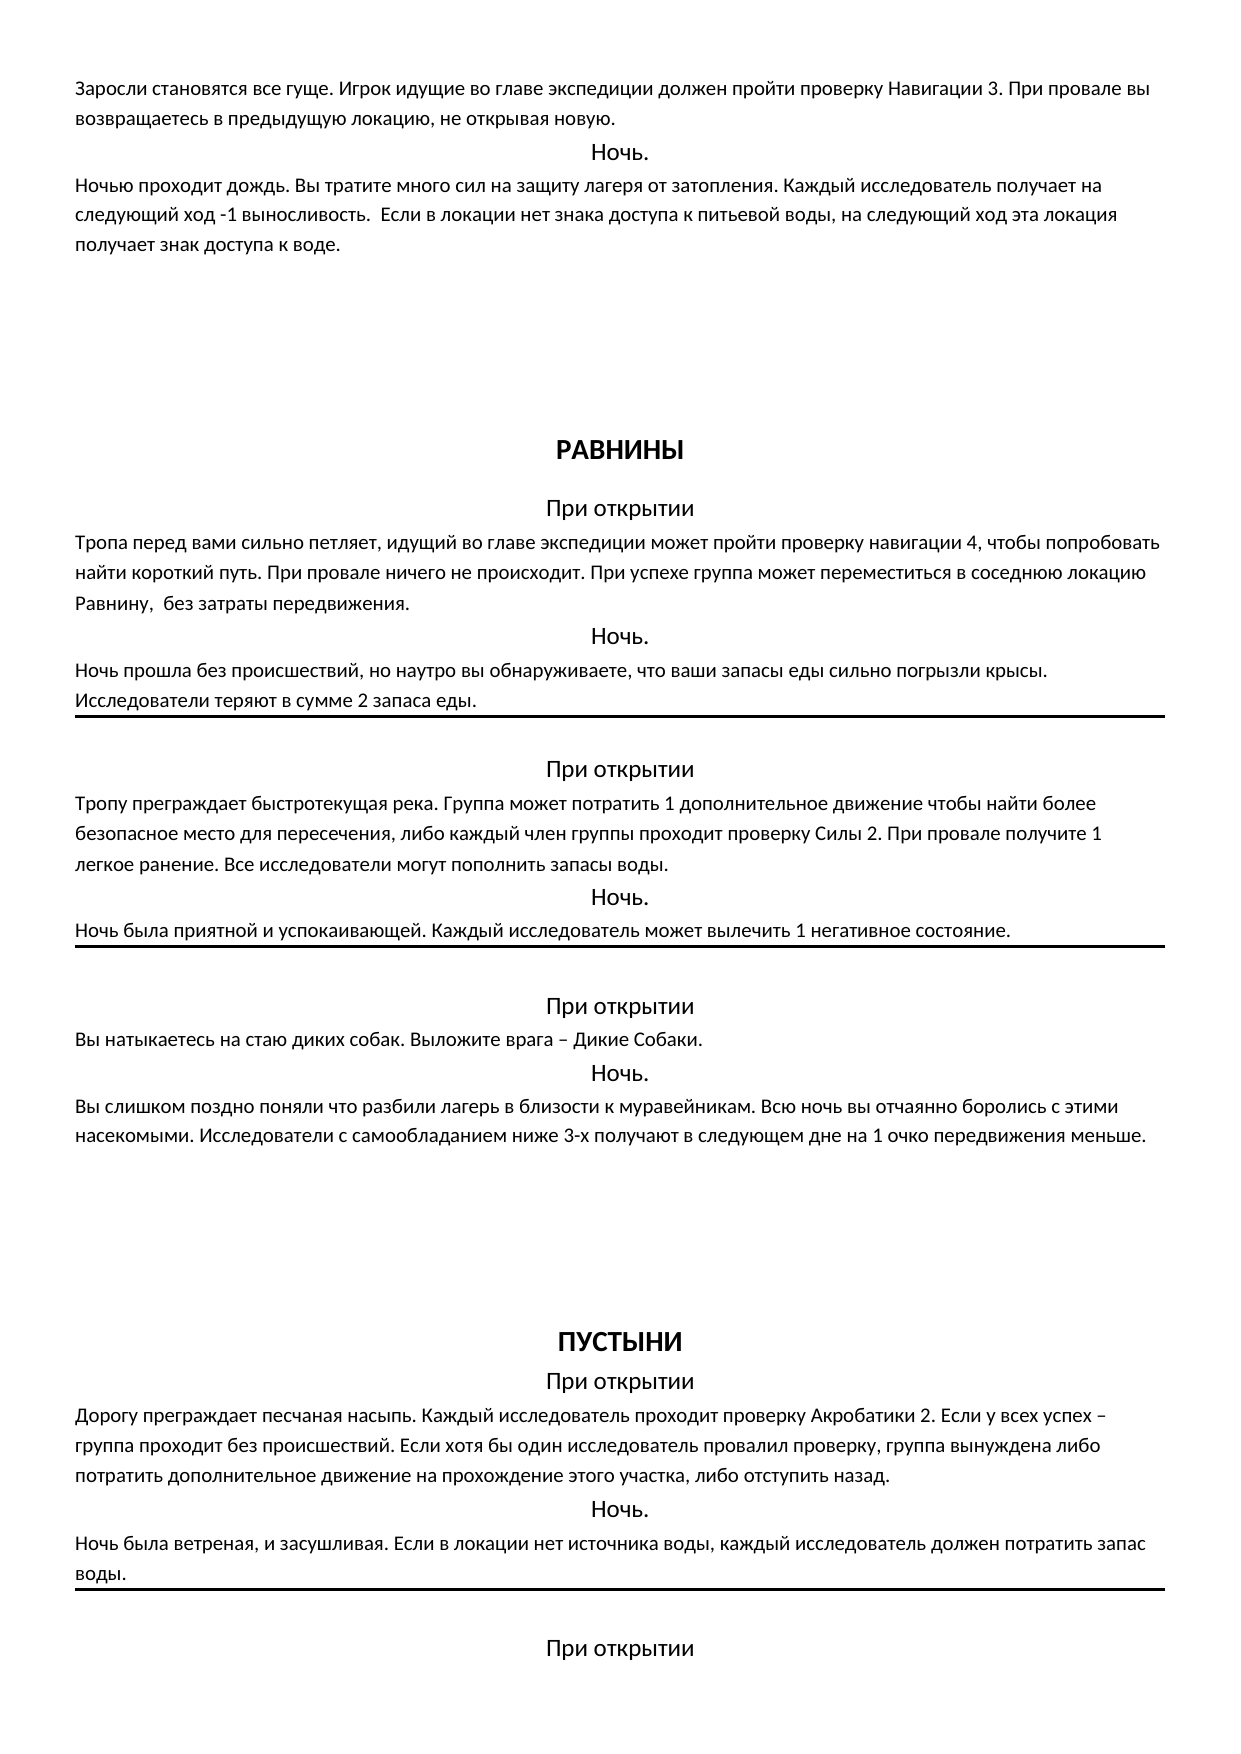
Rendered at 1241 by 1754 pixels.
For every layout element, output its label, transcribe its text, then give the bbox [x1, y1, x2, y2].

text При открытии [75, 1632, 1165, 1663]
text ПУСТЫНИ [75, 1323, 1165, 1358]
text При открытии [75, 990, 1165, 1020]
text Вы слишком поздно поняли что разбили лагерь в близости к муравейникам. Всю ночь вы отчаянно боролись с этими насекомыми. Исследователи с самообладанием ниже 3-х получают в следующем дне на 1 очко передвижения меньше. [75, 1093, 1165, 1148]
text Ночь прошла без происшествий, но наутро вы обнаруживаете, что ваши запасы еды сильно погрызли крысы. Исследователи теряют в сумме 2 запаса еды. [75, 657, 1165, 715]
text Тропу преграждает быстротекущая река. Группа может потратить 1 дополнительное движение чтобы найти более безопасное место для пересечения, либо каждый член группы проходит проверку Силы 2. При провале получите 1 легкое ранение. Все исследователи могут пополнить запасы воды. [75, 790, 1165, 876]
text Ночь. [75, 1493, 1165, 1524]
text Ночью проходит дождь. Вы тратите много сил на защиту лагеря от затопления. Каждый исследователь получает на следующий ход -1 выносливость. Если в локации нет знака доступа к питьевой воды, на следующий ход эта локация получает знак доступа к воде. [75, 172, 1165, 256]
text Ночь. [75, 620, 1165, 651]
text Дорогу преграждает песчаная насыпь. Каждый исследователь проходит проверку Акробатики 2. Если у всех успех – группа проходит без происшествий. Если хотя бы один исследователь провалил проверку, группа вынуждена либо потратить дополнительное движение на прохождение этого участка, либо отступить назад. [75, 1402, 1165, 1488]
text При открытии [75, 753, 1165, 784]
text Ночь. [75, 136, 1165, 166]
text Ночь была ветреная, и засушливая. Если в локации нет источника воды, каждый исследователь должен потратить запас воды. [75, 1530, 1165, 1588]
text Заросли становятся все гуще. Игрок идущие во главе экспедиции должен пройти проверку Навигации 3. При провале вы возвращаетесь в предыдущую локацию, не открывая новую. [75, 75, 1165, 131]
text Тропа перед вами сильно петляет, идущий во главе экспедиции может пройти проверку навигации 4, чтобы попробовать найти короткий путь. При провале ничего не происходит. При успехе группа может переместиться в соседнюю локацию Равнину, без затраты передвижения. [75, 529, 1165, 615]
text Ночь. [75, 1057, 1165, 1087]
text РАВНИНЫ [75, 431, 1165, 466]
text Ночь была приятной и успокаивающей. Каждый исследователь может вылечить 1 негативное состояние. [75, 918, 1165, 945]
text Вы натыкаетесь на стаю диких собак. Выложите врага – Дикие Собаки. [75, 1026, 1165, 1052]
text При открытии [75, 1365, 1165, 1396]
text При открытии [75, 492, 1165, 523]
text Ночь. [75, 881, 1165, 912]
